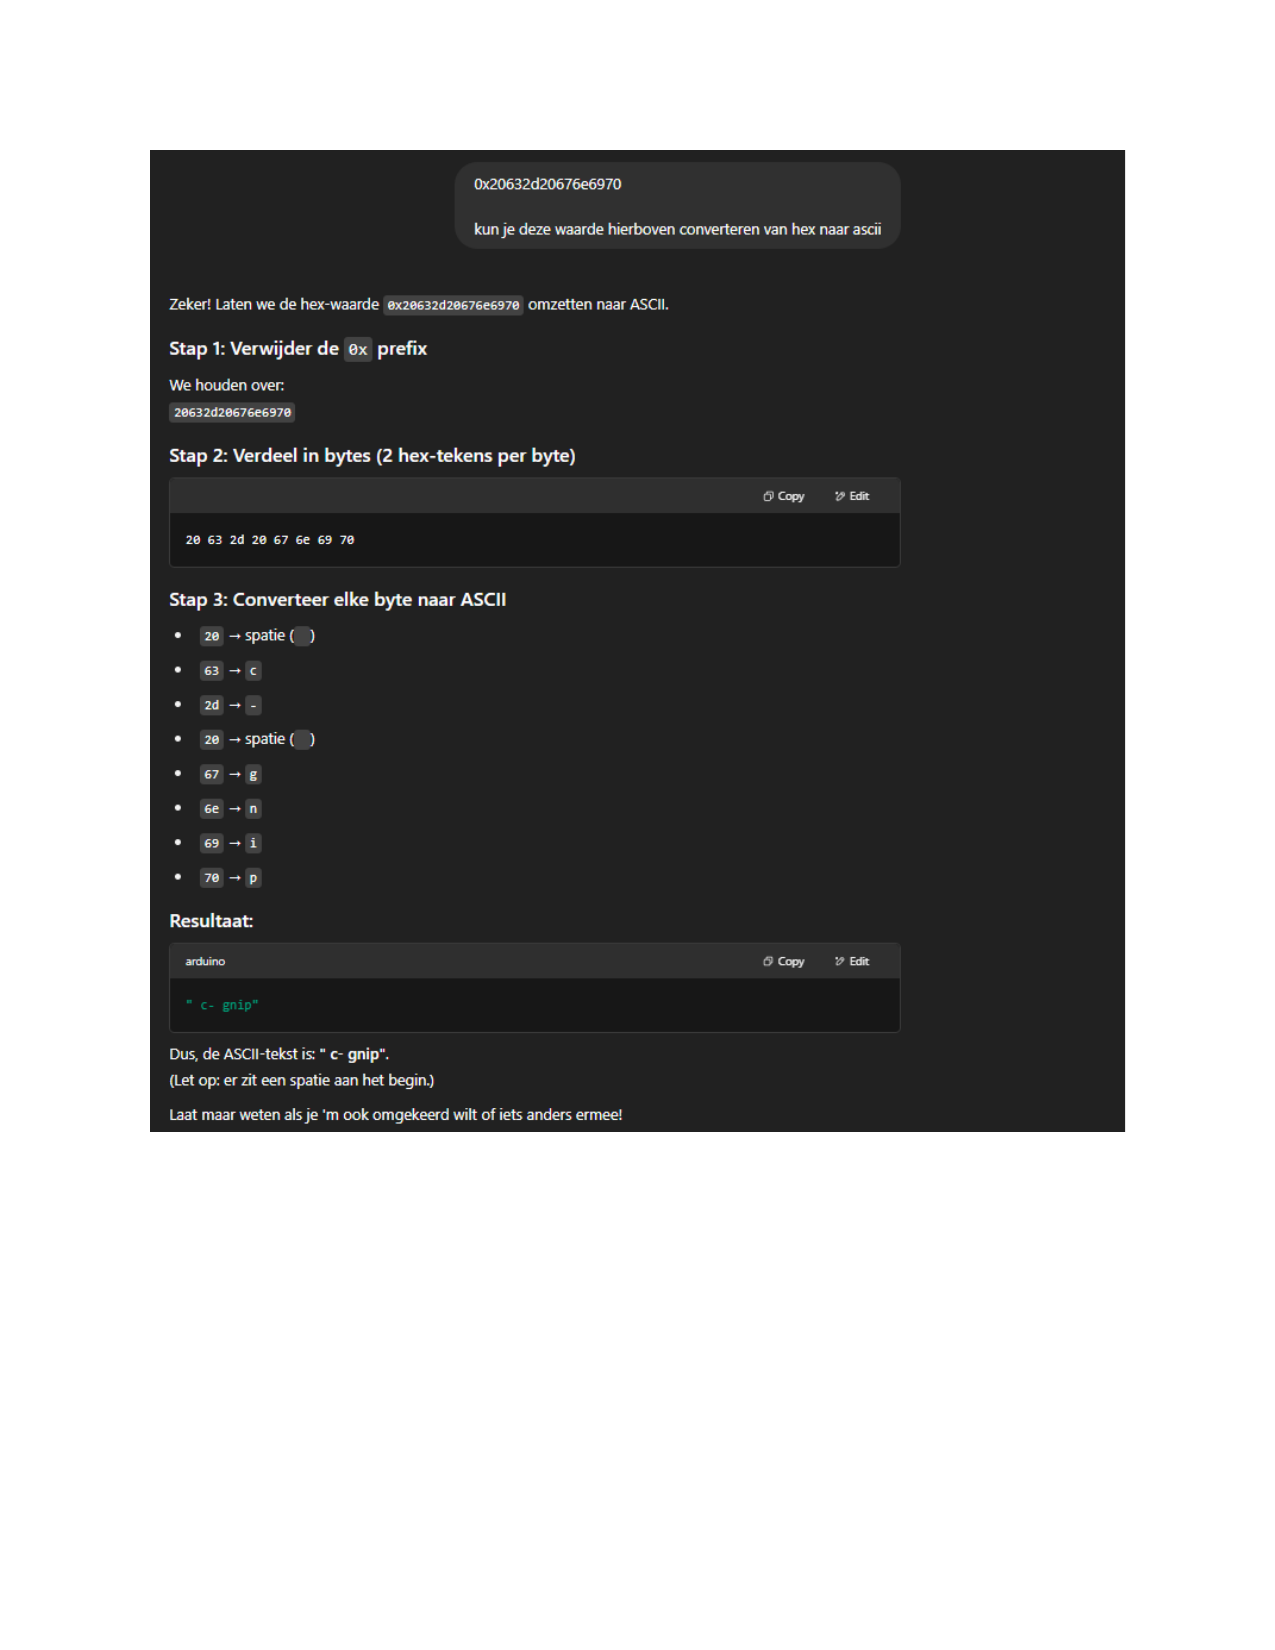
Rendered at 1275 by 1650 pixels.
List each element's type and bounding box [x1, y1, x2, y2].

picture [150, 150, 1125, 1132]
